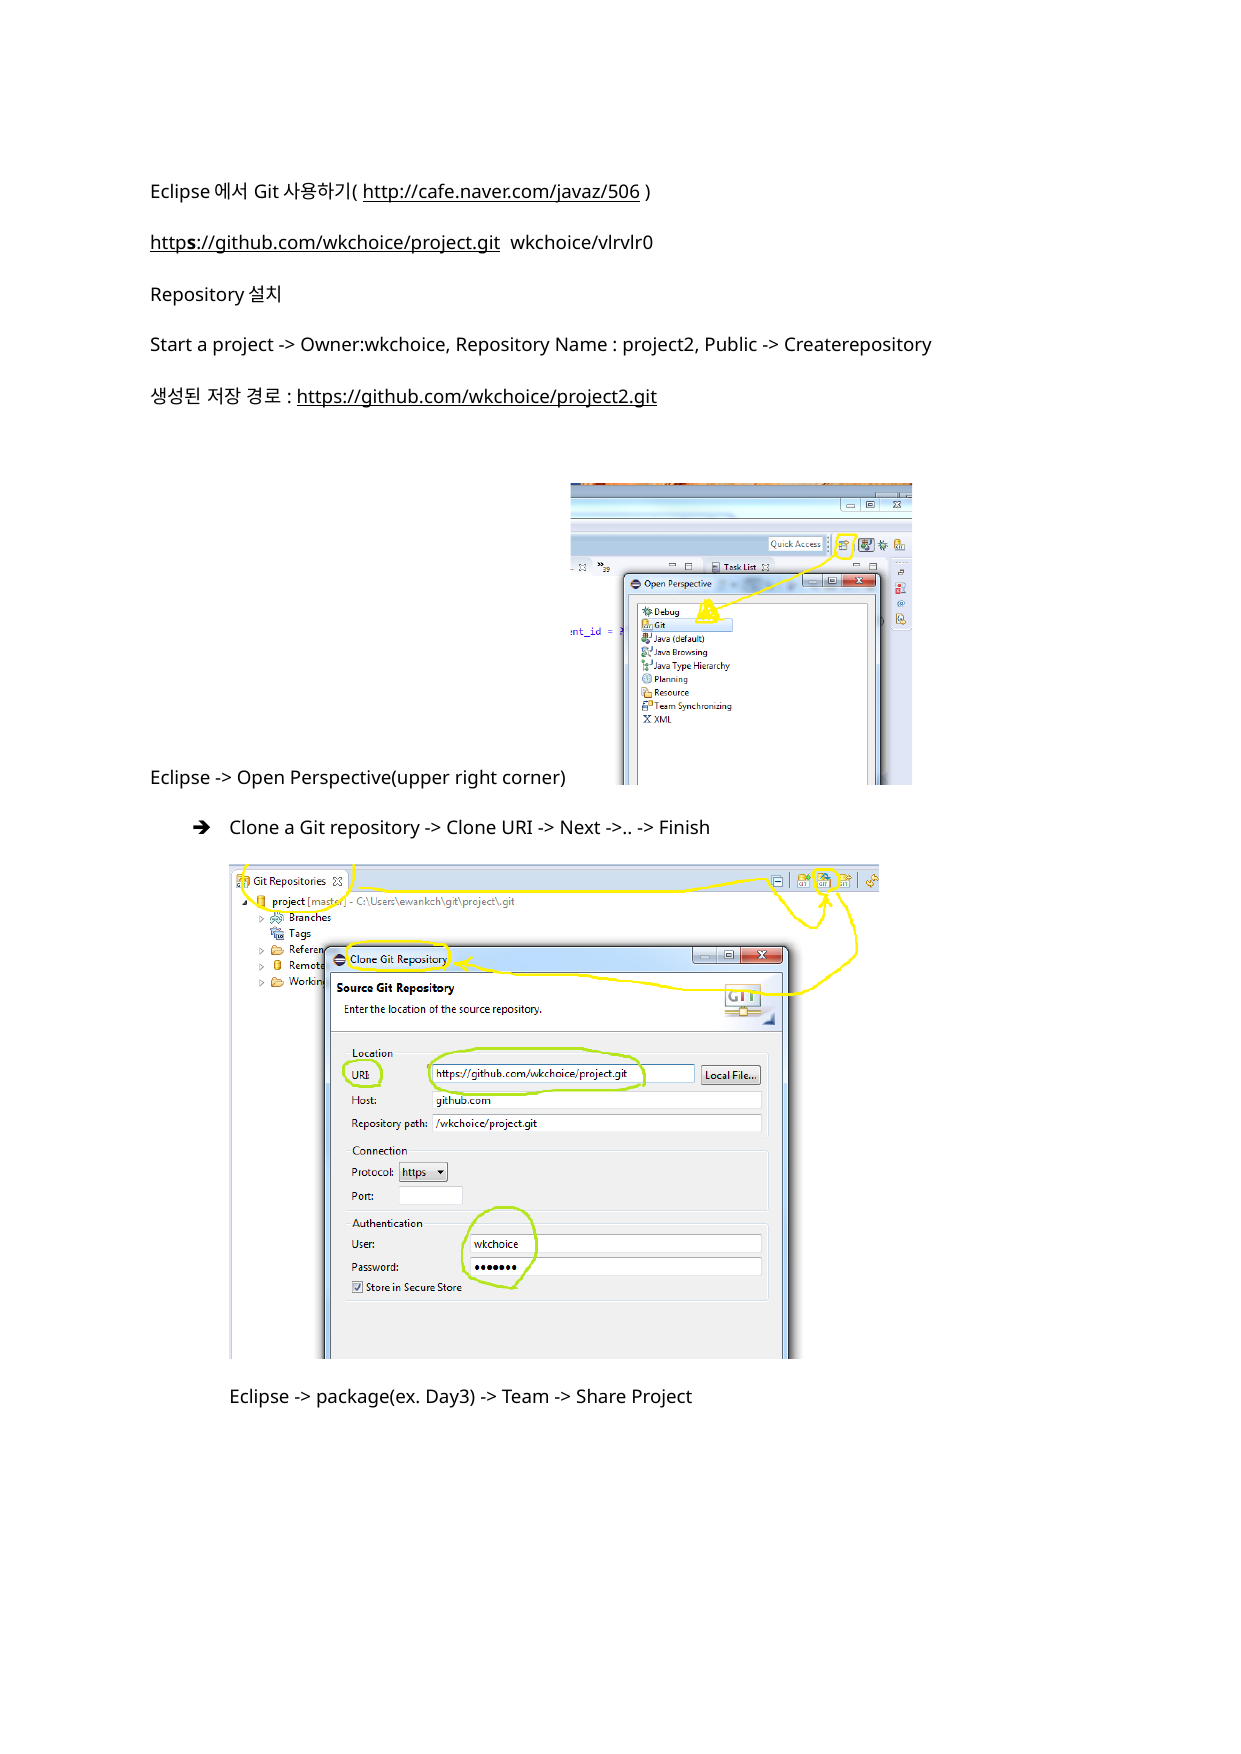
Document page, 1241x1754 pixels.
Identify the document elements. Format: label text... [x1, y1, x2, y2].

list Clone a Git repository -> Clone URI -> Next ->.. -> Finish [192, 814, 1090, 840]
picture [229, 864, 879, 1359]
text Eclipse에서 Git사용하기( http://cafe.naver.com/javaz/506 ) [150, 177, 1090, 204]
text Start a project -> Owner:wkchoice, Repository Name : project2, Public -> Createrepository [150, 331, 1090, 357]
list Eclipse -> package(ex. Day3) -> Team -> Share Project [229, 1384, 1090, 1409]
text 생성된 저장 경로 : https://github.com/wkchoice/project2.git [150, 382, 1090, 409]
text https://github.com/wkchoice/project.git wkchoice/vlrvlr0 [150, 229, 1090, 255]
text Repository설치 [150, 279, 1090, 307]
picture [570, 483, 913, 785]
